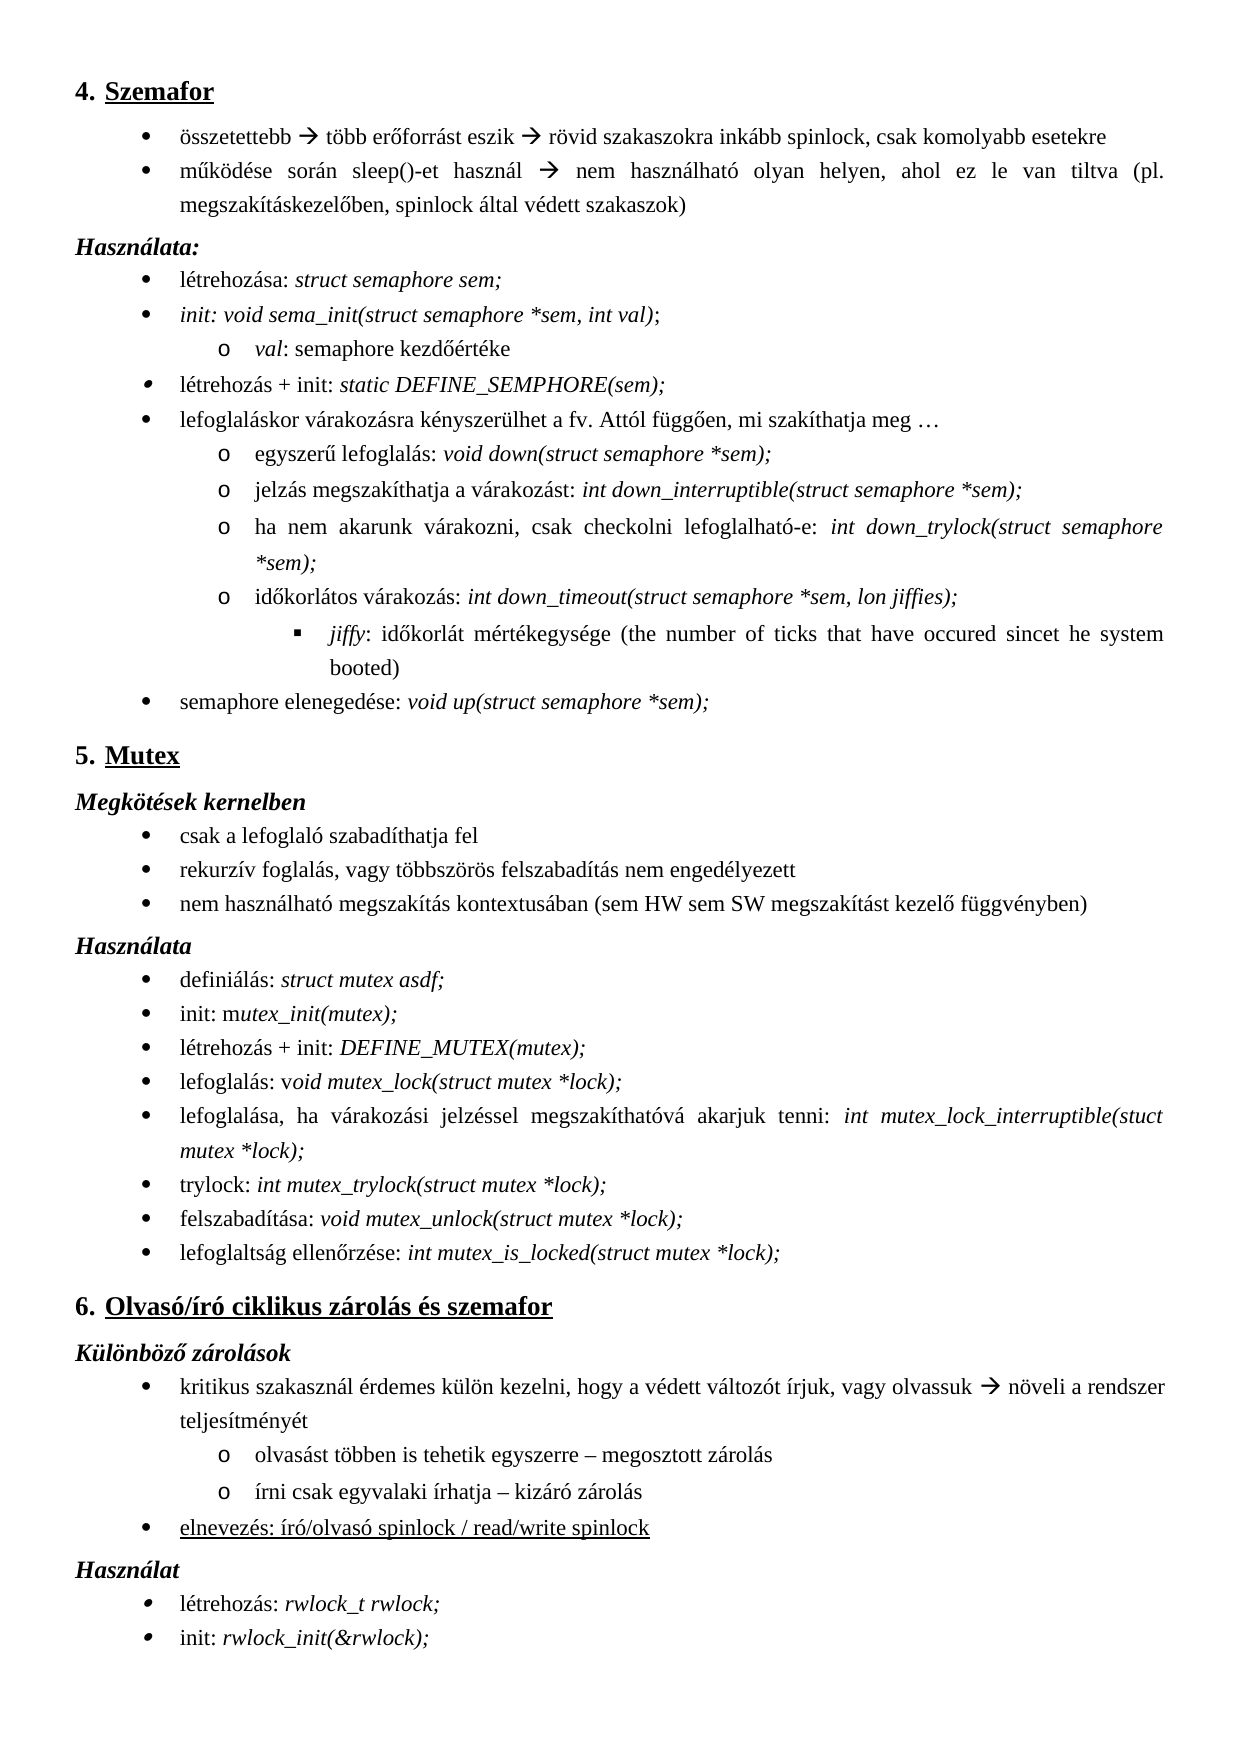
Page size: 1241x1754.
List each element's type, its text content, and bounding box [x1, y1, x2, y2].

list ha nem akarunk várakozni, csak checkolni lefoglalható-e: int down_trylock(struct semaphore *sem); [217, 513, 1165, 576]
subtitle Szemafor [75, 75, 1165, 106]
list olvasást többen is tehetik egyszerre – megosztott zárolás [217, 1441, 1165, 1469]
list kritikus szakasznál érdemes külön kezelni, hogy a védett változót írjuk, vagy olvassuk növeli a rendszer teljesítményét [142, 1373, 1165, 1433]
list felszabadítása: void mutex_unlock(struct mutex *lock); [142, 1205, 1165, 1231]
list időkorlátos várakozás: int down_timeout(struct semaphore *sem, lon jiffies); [217, 583, 1165, 612]
list trylock: int mutex_trylock(struct mutex *lock); [142, 1171, 1165, 1197]
list egyszerű lefoglalás: void down(struct semaphore *sem); [217, 440, 1165, 468]
list init: rwlock_init(&rwlock); [142, 1624, 1165, 1650]
list lefoglalás: void mutex_lock(struct mutex *lock); [142, 1068, 1165, 1095]
list jelzás megszakíthatja a várakozást: int down_interruptible(struct semaphore *sem); [217, 477, 1165, 505]
list nem használható megszakítás kontextusában (sem HW sem SW megszakítást kezelő függvényben) [142, 890, 1165, 917]
subtitle Használata: [75, 232, 1165, 260]
subtitle Olvasó/író ciklikus zárolás és szemafor [75, 1290, 1165, 1321]
list rekurzív foglalás, vagy többszörös felszabadítás nem engedélyezett [142, 856, 1165, 883]
list init: mutex_init(mutex); [142, 1000, 1165, 1026]
subtitle Megkötések kernelben [75, 787, 1165, 816]
list lefoglaltság ellenőrzése: int mutex_is_locked(struct mutex *lock); [142, 1239, 1165, 1266]
list létrehozása: struct semaphore sem; [142, 267, 1165, 293]
list létrehozás + init: DEFINE_MUTEX(mutex); [142, 1034, 1165, 1061]
list írni csak egyvalaki írhatja – kizáró zárolás [217, 1478, 1165, 1506]
subtitle Használata [75, 931, 1165, 959]
list definiálás: struct mutex asdf; [142, 966, 1165, 992]
subtitle Használat [75, 1555, 1165, 1584]
subtitle Különböző zárolások [75, 1338, 1165, 1367]
list létrehozás: rwlock_t rwlock; [142, 1590, 1165, 1616]
list val: semaphore kezdőértéke [217, 335, 1165, 363]
list jiffy: időkorlát mértékegysége (the number of ticks that have occured sincet he system booted) [292, 620, 1165, 681]
list lefoglaláskor várakozásra kényszerülhet a fv. Attól függően, mi szakíthatja meg … [142, 406, 1165, 432]
list működése során sleep()-et használ nem használható olyan helyen, ahol ez le van tiltva (pl. megszakításkezelőben, spinlock által védett szakaszok) [142, 157, 1165, 217]
list összetettebb több erőforrást eszik rövid szakaszokra inkább spinlock, csak komolyabb esetekre [142, 123, 1165, 149]
list létrehozás + init: static DEFINE_SEMPHORE(sem); [142, 372, 1165, 398]
list init: void sema_init(struct semaphore *sem, int val); [142, 301, 1165, 327]
list csak a lefoglaló szabadíthatja fel [142, 822, 1165, 848]
subtitle Mutex [75, 739, 1165, 770]
list lefoglalása, ha várakozási jelzéssel megszakíthatóvá akarjuk tenni: int mutex_lock_interruptible(stuct mutex *lock); [142, 1102, 1165, 1163]
list elnevezés: író/olvasó spinlock / read/write spinlock [142, 1514, 1165, 1541]
list semaphore elenegedése: void up(struct semaphore *sem); [142, 688, 1165, 715]
